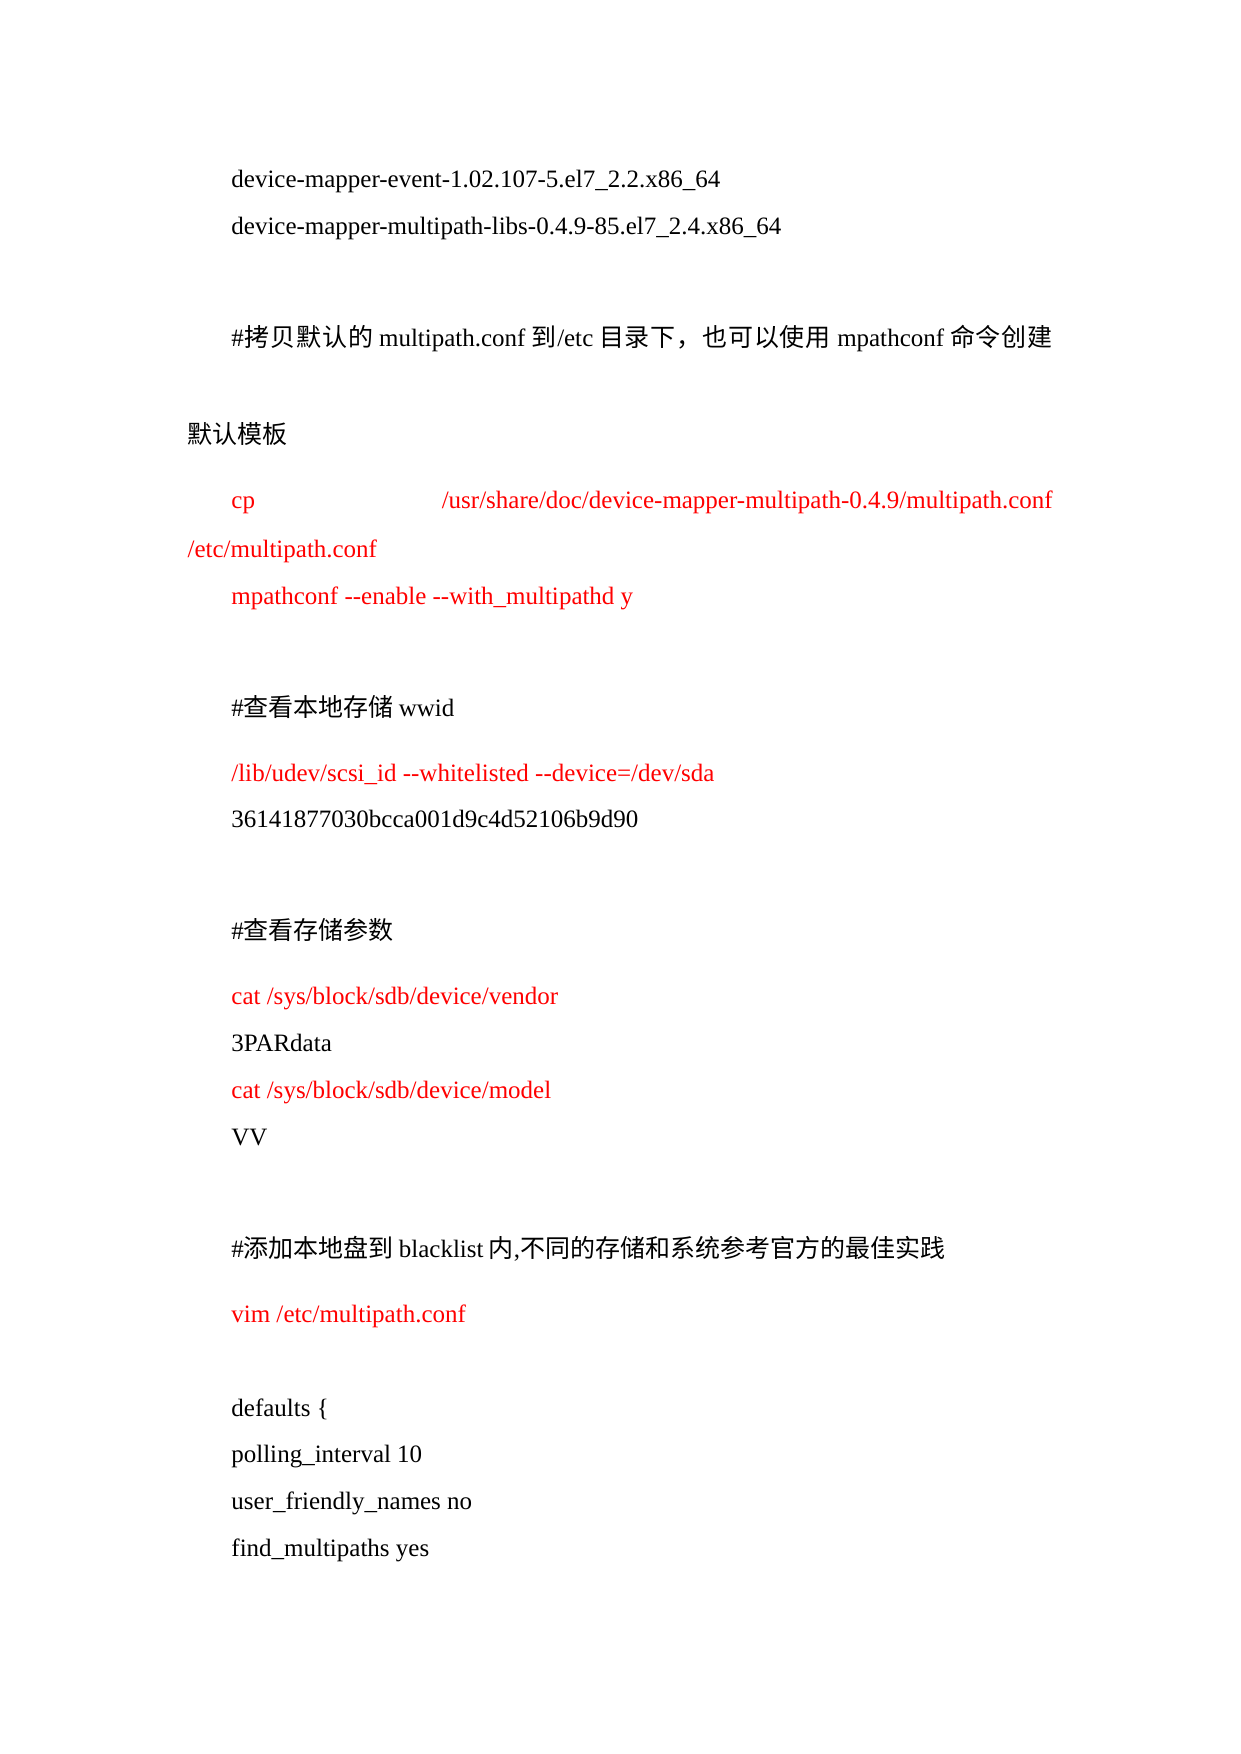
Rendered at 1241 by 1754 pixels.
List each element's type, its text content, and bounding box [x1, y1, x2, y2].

text #拷贝默认的multipath.conf到/etc目录下，也可以使用mpathconf命令创建默认模板 [187, 303, 1053, 465]
text cat /sys/block/sdb/device/vendor [187, 979, 1053, 1012]
text find_multipaths yes [187, 1531, 1053, 1564]
text #添加本地盘到blacklist内,不同的存储和系统参考官方的最佳实践 [187, 1214, 1053, 1279]
text mpathconf --enable --with_multipathd y [187, 579, 1053, 611]
text #查看本地存储wwid [187, 673, 1053, 738]
text defaults { [187, 1391, 1053, 1423]
text 3PARdata [187, 1026, 1053, 1059]
text user_friendly_names no [187, 1484, 1053, 1517]
text cp /usr/share/doc/device-mapper-multipath-0.4.9/multipath.conf /etc/multipath.conf [187, 483, 1053, 564]
text vim /etc/multipath.conf [187, 1297, 1053, 1329]
text polling_interval 10 [187, 1438, 1053, 1470]
text #查看存储参数 [187, 896, 1053, 961]
text device-mapper-event-1.02.107-5.el7_2.2.x86_64 [187, 162, 1053, 194]
text /lib/udev/scsi_id --whitelisted --device=/dev/sda [187, 756, 1053, 788]
text device-mapper-multipath-libs-0.4.9-85.el7_2.4.x86_64 [187, 209, 1053, 241]
text VV [187, 1120, 1053, 1153]
text 36141877030bcca001d9c4d52106b9d90 [187, 803, 1053, 835]
text cat /sys/block/sdb/device/model [187, 1073, 1053, 1106]
